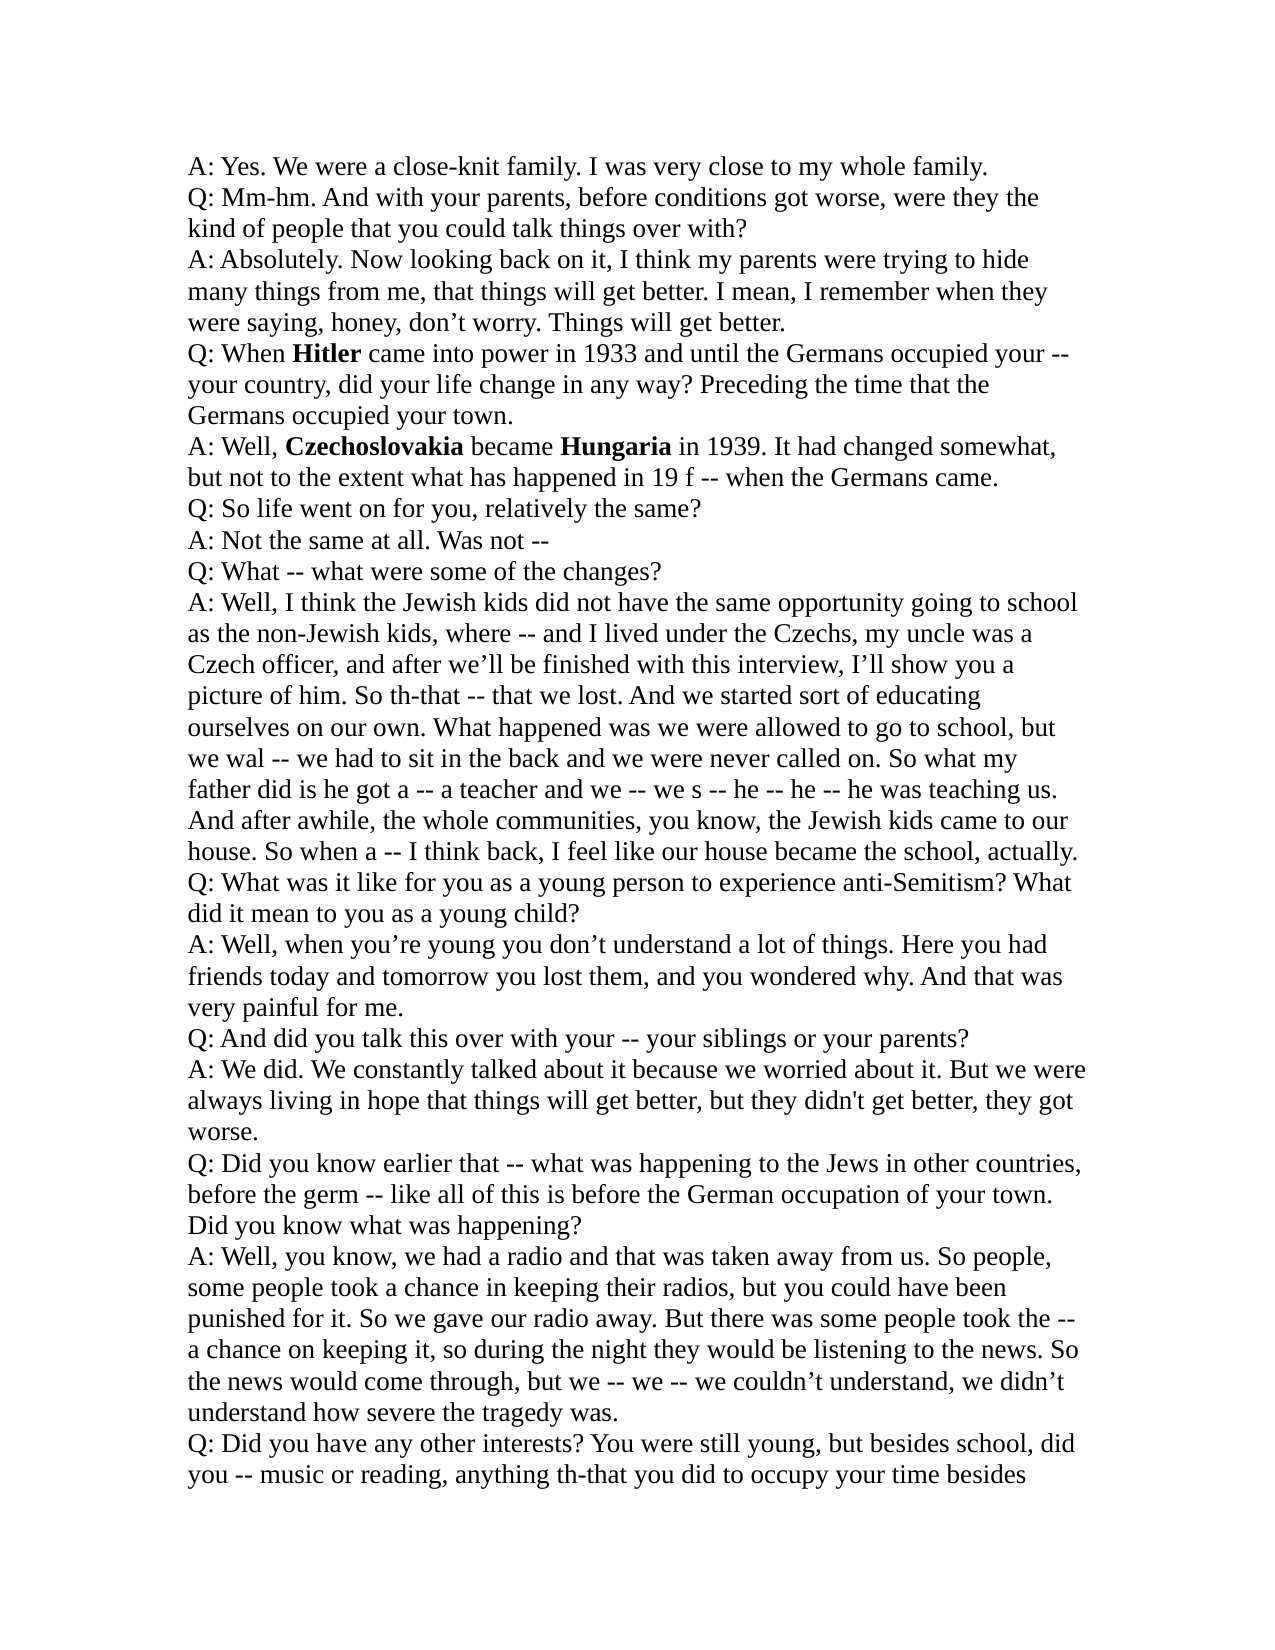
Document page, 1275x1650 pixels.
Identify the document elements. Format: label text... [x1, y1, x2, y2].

text A: Well, when you’re young you don’t understand a lot of things. Here you had friends today and tomorrow you lost them, and you wondered why. And that was very painful for me. [187, 929, 1087, 1022]
text Q: Mm-hm. And with your parents, before conditions got worse, were they the kind of people that you could talk things over with? [187, 181, 1087, 243]
text A: Well, you know, we had a radio and that was taken away from us. So people, some people took a chance in keeping their radios, but you could have been punished for it. So we gave our radio away. But there was some people took the -- a chance on keeping it, so during the night they would be listening to the news. So the news would come through, but we -- we -- we couldn’t understand, we didn’t understand how severe the tragedy was. [187, 1240, 1087, 1427]
text A: Well, Czechoslovakia became Hungaria in 1939. It had changed somewhat, but not to the extent what has happened in 19 f -- when the Germans came. Q: So life went on for you, relatively the same? [187, 430, 1087, 524]
text A: Not the same at all. Was not -- [187, 524, 1087, 555]
text Q: What -- what were some of the changes? [187, 555, 1087, 586]
text A: We did. We constantly talked about it because we worried about it. But we were always living in hope that things will get better, but they didn't get better, they got worse. [187, 1053, 1087, 1147]
text Q: Did you know earlier that -- what was happening to the Jews in other countries, before the germ -- like all of this is before the German occupation of your town. Did you know what was happening? [187, 1147, 1087, 1240]
text Q: And did you talk this over with your -- your siblings or your parents? [187, 1022, 1087, 1053]
text Q: What was it like for you as a young person to experience anti-Semitism? What did it mean to you as a young child? [187, 866, 1087, 929]
text Q: When Hitler came into power in 1933 and until the Germans occupied your -- your country, did your life change in any way? Preceding the time that the Germans occupied your town. [187, 337, 1087, 430]
text A: Well, I think the Jewish kids did not have the same opportunity going to school as the non-Jewish kids, where -- and I lived under the Czechs, my uncle was a Czech officer, and after we’ll be finished with this interview, I’ll show you a picture of him. So th-that -- that we lost. And we started sort of educating ourselves on our own. What happened was we were allowed to go to school, but we wal -- we had to sit in the back and we were never called on. So what my father did is he got a -- a teacher and we -- we s -- he -- he -- he was teaching us. And after awhile, the whole communities, you know, the Jewish kids came to our house. So when a -- I think back, I feel like our house became the school, actually. [187, 586, 1087, 866]
text A: Absolutely. Now looking back on it, I think my parents were trying to hide many things from me, that things will get better. I mean, I remember when they were saying, honey, don’t worry. Things will get better. [187, 243, 1087, 337]
text A: Yes. We were a close-knit family. I was very close to my whole family. [187, 150, 1087, 181]
